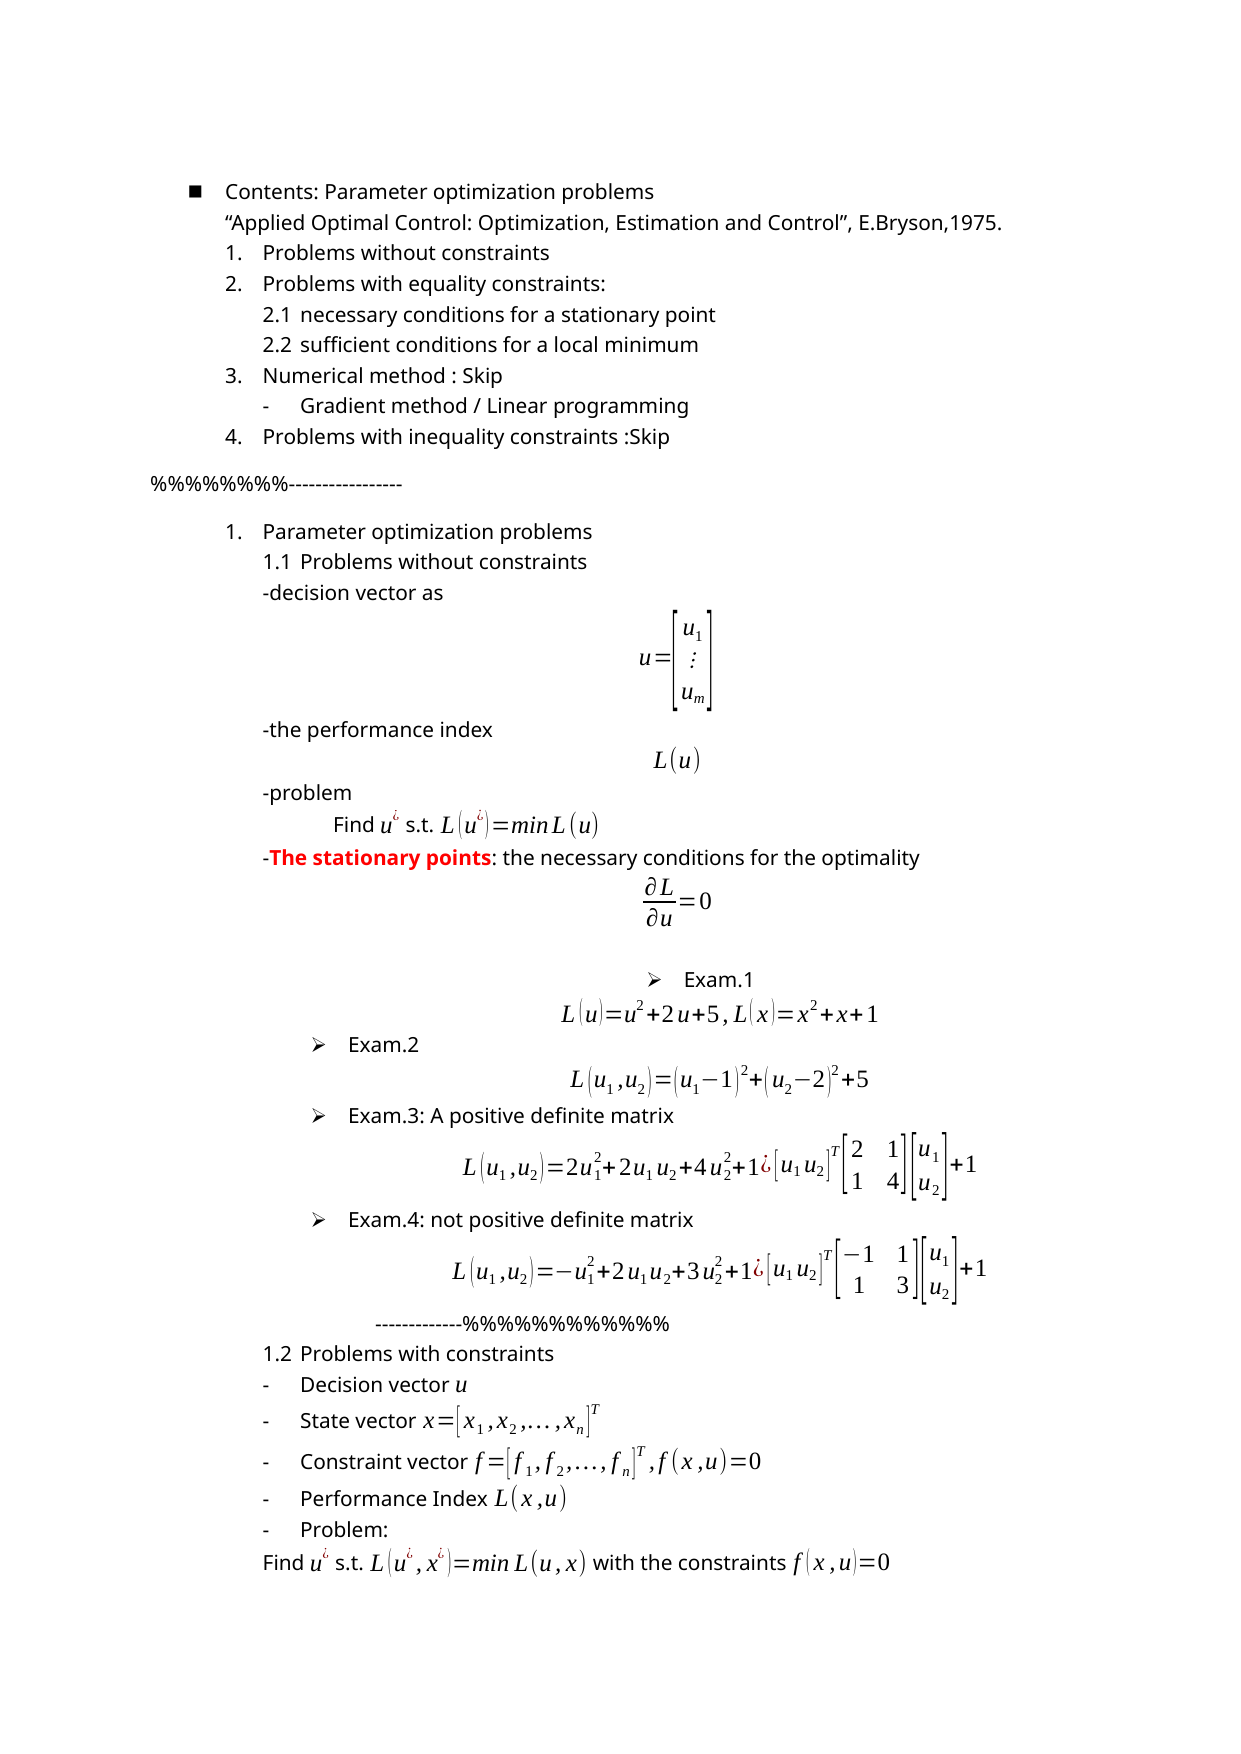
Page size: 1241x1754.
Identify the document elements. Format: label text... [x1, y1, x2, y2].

list Decision vector [262, 1370, 1090, 1398]
list Contents: Parameter optimization problems [187, 177, 1090, 206]
list necessary conditions for a stationary point [262, 300, 1090, 328]
list -------------%%%%%%%%%%%% [348, 1309, 1090, 1337]
list sufficient conditions for a local minimum [262, 330, 1090, 359]
list “Applied Optimal Control: Optimization, Estimation and Control”, E.Bryson,1975. [225, 208, 1090, 236]
list Problems with inequality constraints :Skip [225, 422, 1090, 451]
list Exam.4: not positive definite matrix [310, 1205, 1090, 1233]
text %%%%%%%%----------------- [150, 469, 1090, 498]
list Numerical method : Skip [225, 361, 1090, 389]
list Constraint vector [262, 1442, 1090, 1481]
list Problems without constraints [262, 547, 1090, 576]
list Find s.t. with the constraints [262, 1546, 1090, 1578]
list Exam.3: A positive definite matrix [310, 1101, 1090, 1129]
list Problems with constraints [262, 1339, 1090, 1368]
list -The stationary points: the necessary conditions for the optimality [262, 843, 1090, 871]
list Problems without constraints [225, 238, 1090, 267]
list -the performance index [262, 715, 1090, 743]
list Find s.t. [262, 808, 1090, 841]
list Exam.1 [310, 965, 1090, 1028]
list Problems with equality constraints: [225, 269, 1090, 297]
list Exam.2 [310, 1031, 1090, 1059]
list Parameter optimization problems [225, 517, 1090, 545]
list State vector [262, 1401, 1090, 1440]
list Problem: [262, 1515, 1090, 1544]
list Gradient method / Linear programming [262, 392, 1090, 420]
list Performance Index [262, 1483, 1090, 1513]
list -problem [262, 778, 1090, 806]
list -decision vector as [262, 578, 1090, 606]
